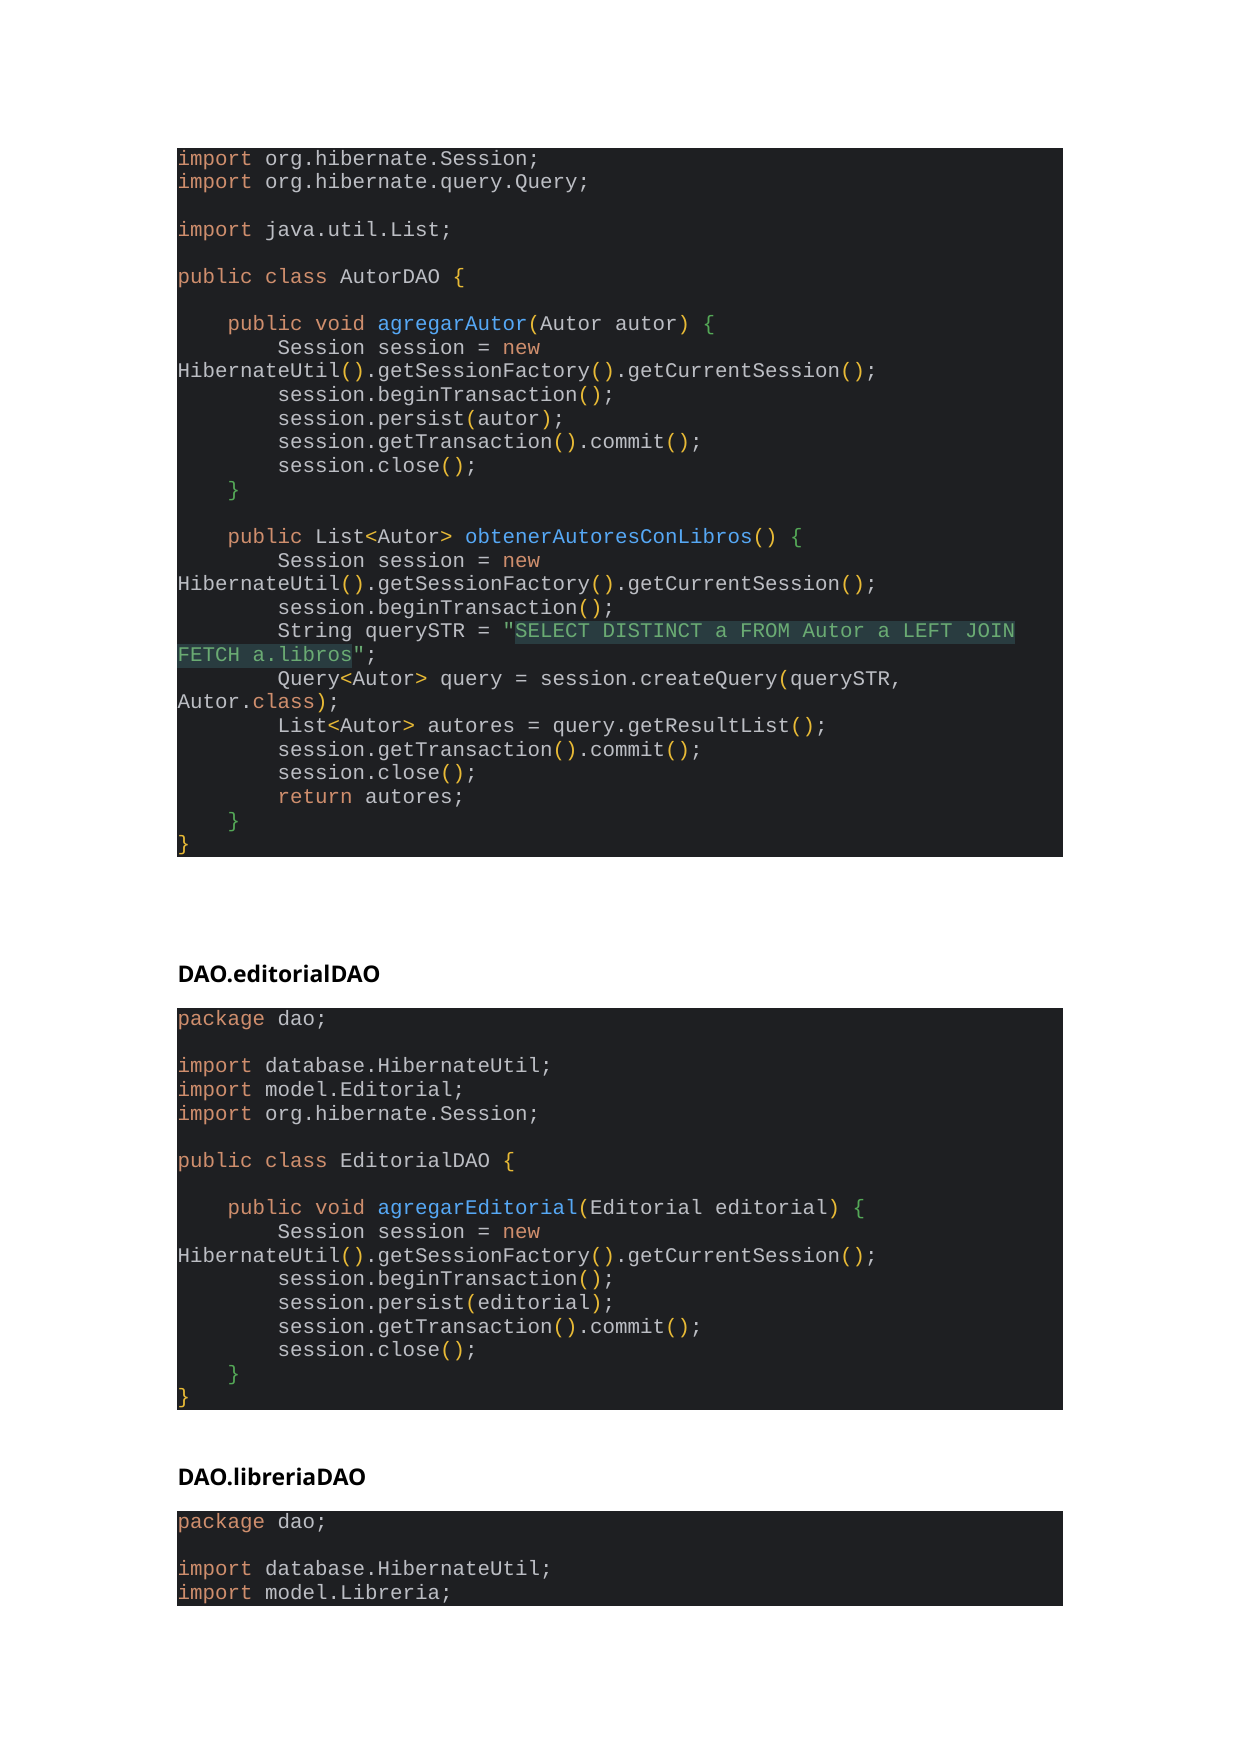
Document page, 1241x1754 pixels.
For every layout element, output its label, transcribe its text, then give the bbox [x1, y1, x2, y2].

text package dao; import database.HibernateUtil; import model.Editorial; import org.hibernate.Session; public class EditorialDAO { public void agregarEditorial(Editorial editorial) { Session session = new HibernateUtil().getSessionFactory().getCurrentSession(); session.beginTransaction(); session.persist(editorial); session.getTransaction().commit(); session.close(); } } [177, 1008, 1063, 1410]
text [177, 1511, 1063, 1606]
text DAO.editorialDAO [177, 958, 1063, 989]
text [177, 148, 1063, 857]
text DAO.libreriaDAO [177, 1461, 1063, 1492]
